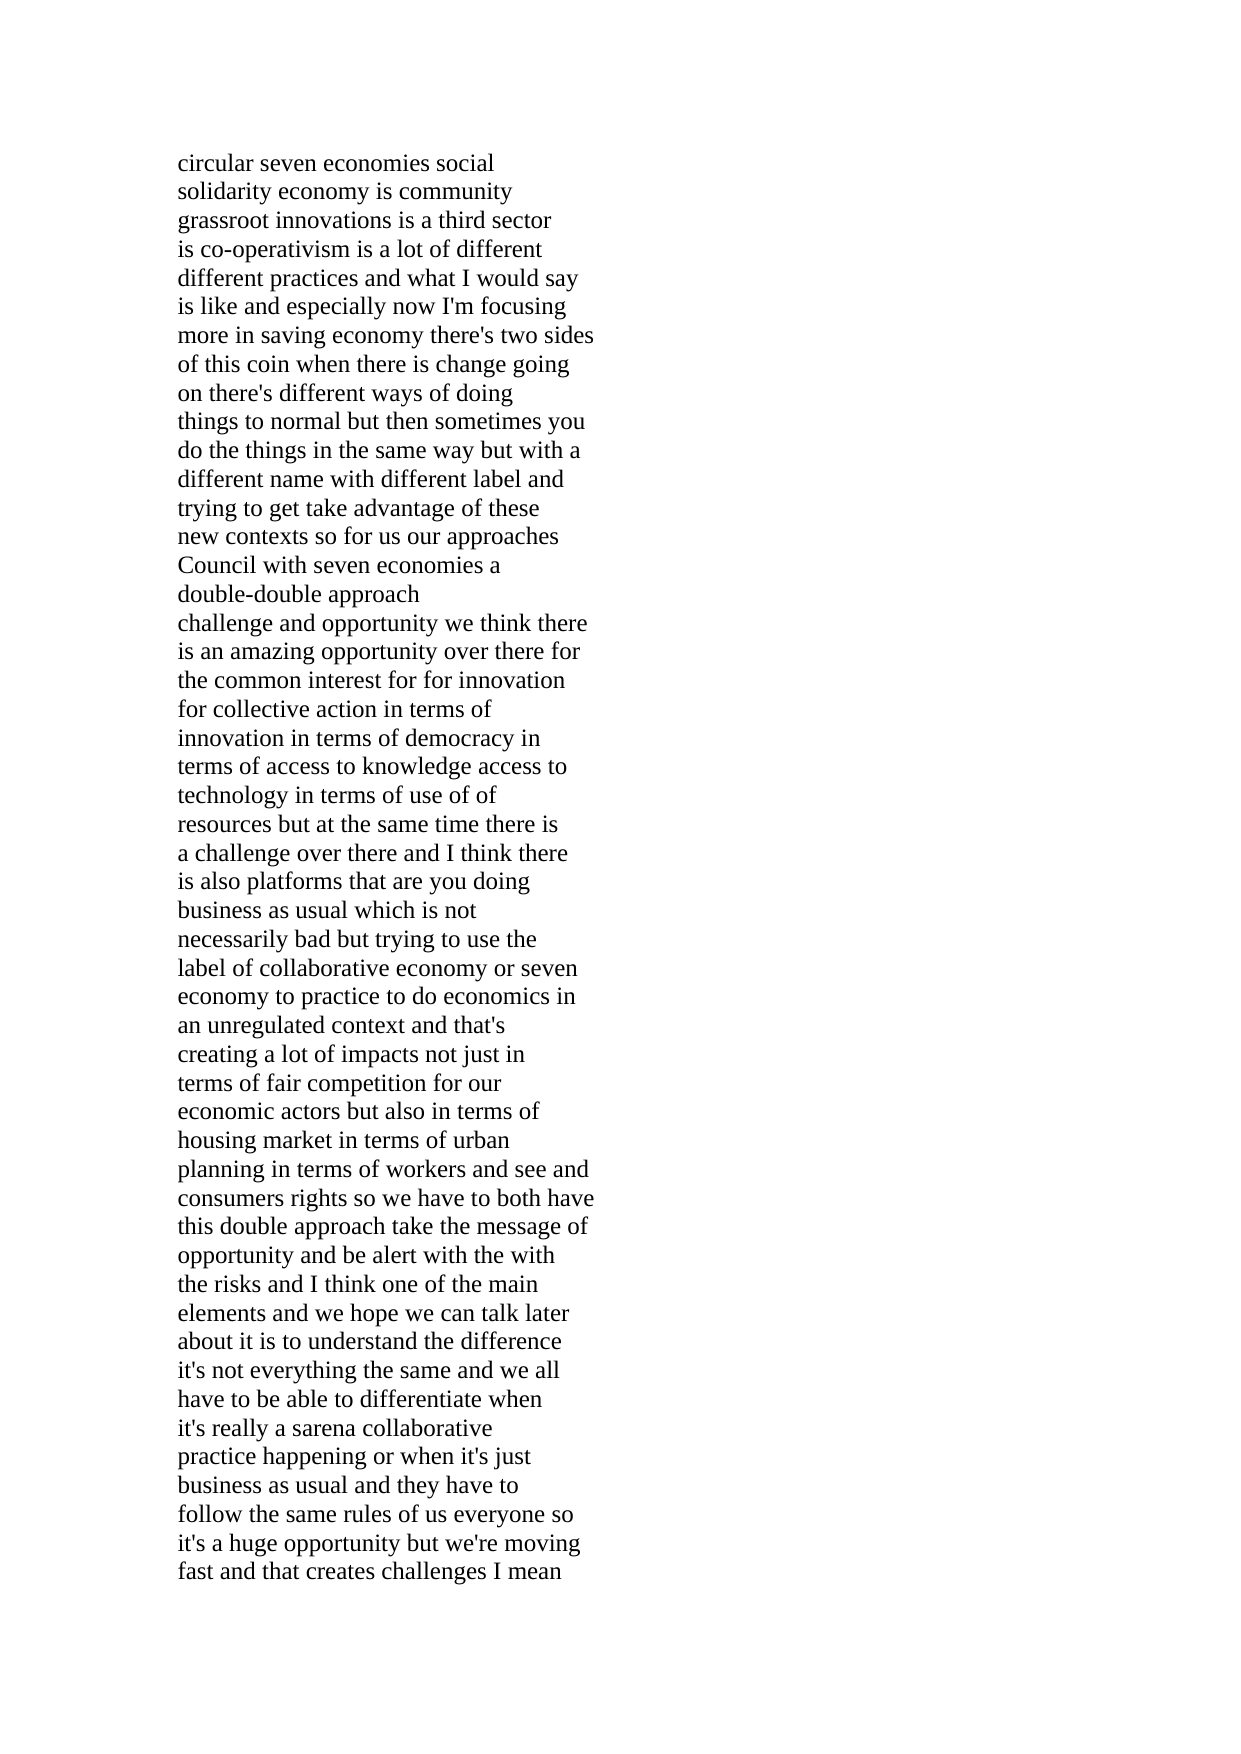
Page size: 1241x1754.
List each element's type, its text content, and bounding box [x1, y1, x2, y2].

text different name with different label and [177, 464, 1093, 493]
text practice happening or when it's just [177, 1441, 1093, 1470]
text double-double approach [177, 579, 1093, 608]
text of this coin when there is change going [177, 349, 1093, 378]
text for collective action in terms of [177, 694, 1093, 723]
text the common interest for for innovation [177, 665, 1093, 694]
text on there's different ways of doing [177, 378, 1093, 406]
text is an amazing opportunity over there for [177, 636, 1093, 665]
text planning in terms of workers and see and [177, 1154, 1093, 1183]
text different practices and what I would say [177, 263, 1093, 291]
text economic actors but also in terms of [177, 1096, 1093, 1125]
text it's not everything the same and we all [177, 1355, 1093, 1384]
text an unregulated context and that's [177, 1010, 1093, 1039]
text terms of access to knowledge access to [177, 751, 1093, 780]
text business as usual and they have to [177, 1470, 1093, 1499]
text business as usual which is not [177, 895, 1093, 924]
text is also platforms that are you doing [177, 866, 1093, 895]
text economy to practice to do economics in [177, 981, 1093, 1010]
text more in saving economy there's two sides [177, 320, 1093, 349]
text challenge and opportunity we think there [177, 608, 1093, 636]
text label of collaborative economy or seven [177, 953, 1093, 981]
text do the things in the same way but with a [177, 435, 1093, 464]
text have to be able to differentiate when [177, 1384, 1093, 1413]
text solidarity economy is community [177, 176, 1093, 205]
text this double approach take the message of [177, 1211, 1093, 1240]
text necessarily bad but trying to use the [177, 924, 1093, 953]
text grassroot innovations is a third sector [177, 205, 1093, 234]
text creating a lot of impacts not just in [177, 1039, 1093, 1068]
text Council with seven economies a [177, 550, 1093, 579]
text circular seven economies social [177, 148, 1093, 176]
text is co-operativism is a lot of different [177, 234, 1093, 263]
text things to normal but then sometimes you [177, 406, 1093, 435]
text fast and that creates challenges I mean [177, 1556, 1093, 1585]
text the risks and I think one of the main [177, 1269, 1093, 1298]
text about it is to understand the difference [177, 1326, 1093, 1355]
text opportunity and be alert with the with [177, 1240, 1093, 1269]
text trying to get take advantage of these [177, 493, 1093, 521]
text a challenge over there and I think there [177, 838, 1093, 866]
text technology in terms of use of of [177, 780, 1093, 809]
text new contexts so for us our approaches [177, 521, 1093, 550]
text housing market in terms of urban [177, 1125, 1093, 1154]
text resources but at the same time there is [177, 809, 1093, 838]
text it's really a sarena collaborative [177, 1413, 1093, 1441]
text consumers rights so we have to both have [177, 1183, 1093, 1211]
text is like and especially now I'm focusing [177, 291, 1093, 320]
text innovation in terms of democracy in [177, 723, 1093, 751]
text it's a huge opportunity but we're moving [177, 1528, 1093, 1556]
text terms of fair competition for our [177, 1068, 1093, 1096]
text elements and we hope we can talk later [177, 1298, 1093, 1326]
text follow the same rules of us everyone so [177, 1499, 1093, 1528]
